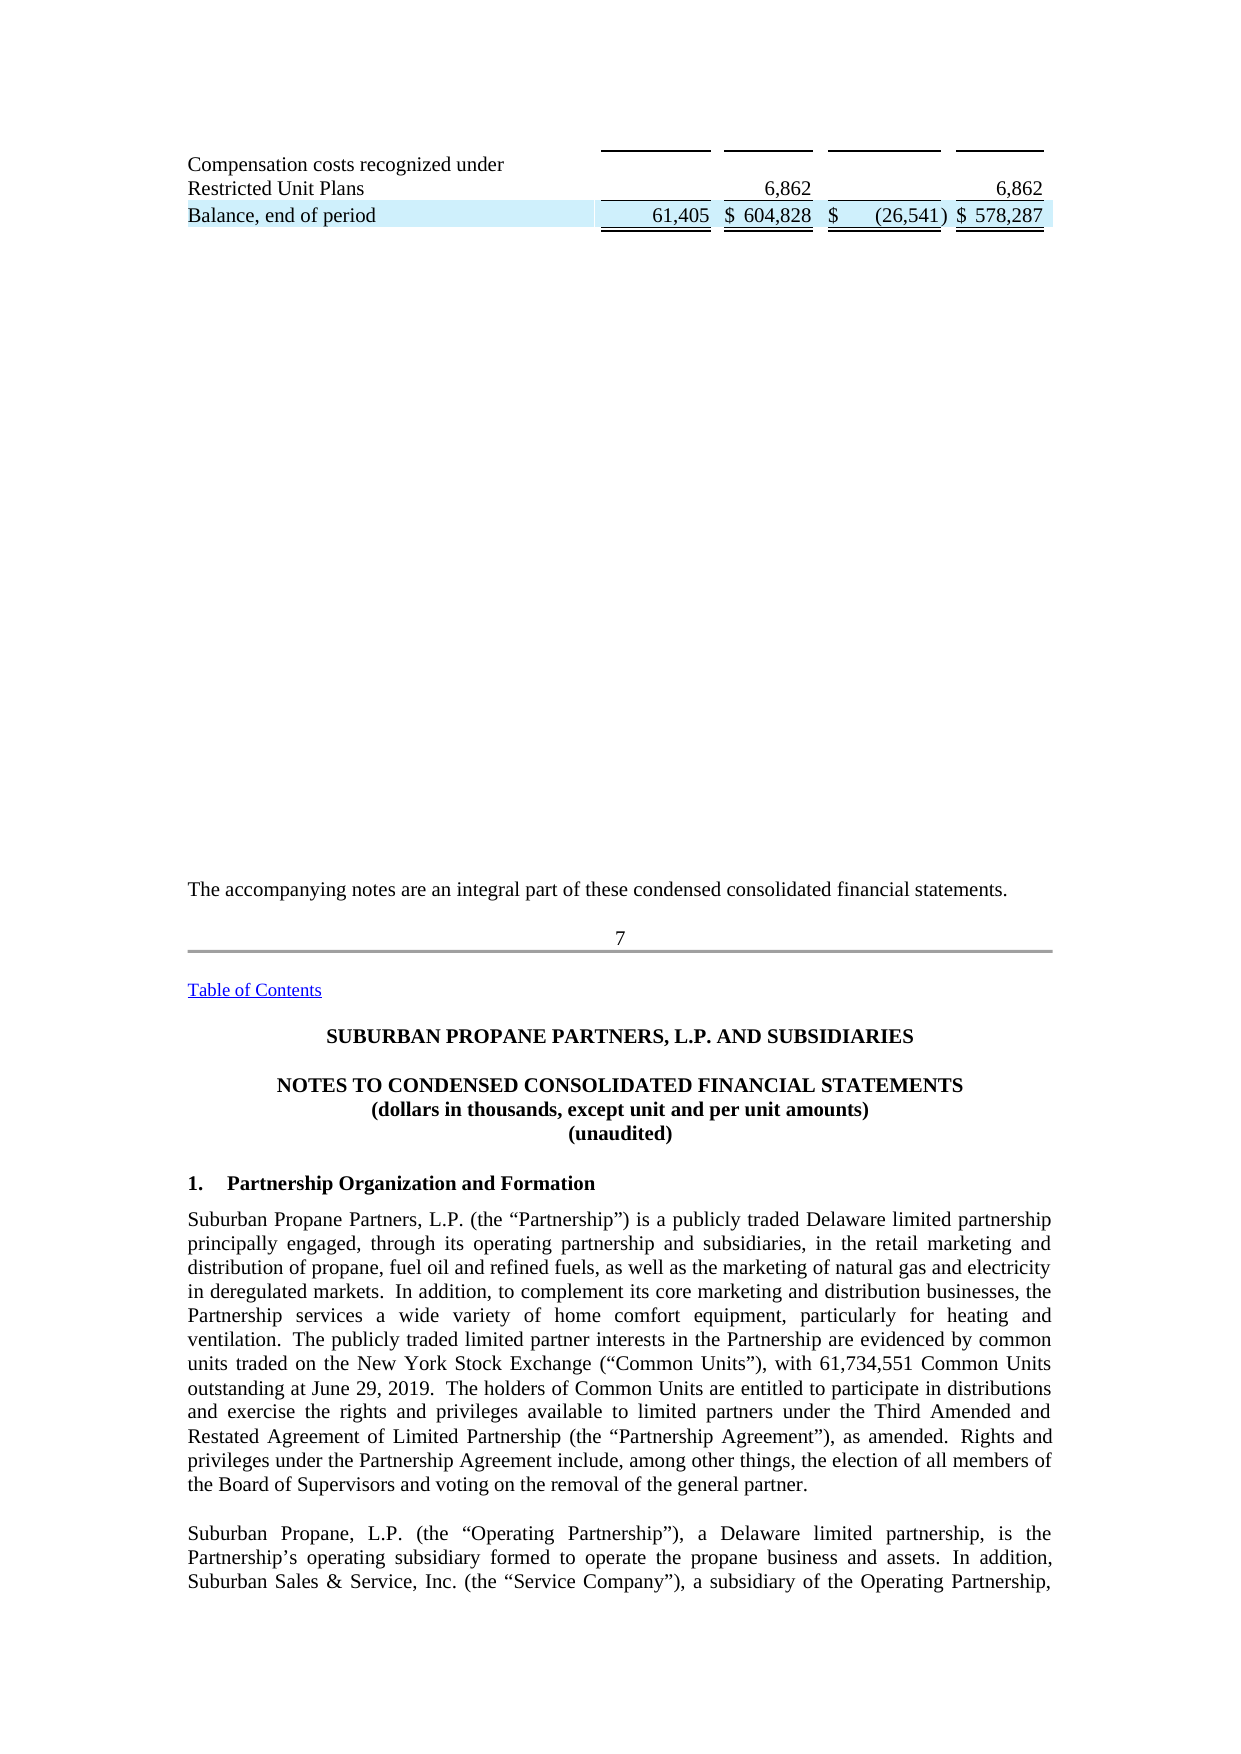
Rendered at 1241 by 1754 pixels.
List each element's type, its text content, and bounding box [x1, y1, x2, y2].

text Table of Contents [187, 978, 1053, 1000]
text Suburban Propane Partners, L.P. (the “Partnership”) is a publicly traded Delaware limited partnership principally engaged, through its operating partnership and subsidiaries, in the retail marketing and distribution of propane, fuel oil and refined fuels, as well as the marketing of natural gas and electricity in deregulated markets. In addition, to complement its core marketing and distribution businesses, the Partnership services a wide variety of home comfort equipment, particularly for heating and ventilation. The publicly traded limited partner interests in the Partnership are evidenced by common units traded on the New York Stock Exchange (“Common Units”), with 61,734,551 Common Units outstanding at June 29, 2019. The holders of Common Units are entitled to participate in distributions and exercise the rights and privileges available to limited partners under the Third Amended and Restated Agreement of Limited Partnership (the “Partnership Agreement”), as amended. Rights and privileges under the Partnership Agreement include, among other things, the election of all members of the Board of Supervisors and voting on the removal of the general partner. [187, 1207, 1053, 1496]
text SUBURBAN PROPANE PARTNERS, L.P. AND SUBSIDIARIES [187, 1024, 1053, 1048]
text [187, 1521, 1053, 1593]
text (dollars in thousands, except unit and per unit amounts) [187, 1097, 1053, 1121]
text NOTES TO CONDENSED CONSOLIDATED FINANCIAL STATEMENTS [187, 1073, 1053, 1097]
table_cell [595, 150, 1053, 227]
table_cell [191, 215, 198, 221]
text The accompanying notes are an integral part of these condensed consolidated financial statements. [187, 877, 1053, 901]
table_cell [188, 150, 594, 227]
text 7 [187, 926, 1053, 949]
text (unaudited) [187, 1121, 1053, 1145]
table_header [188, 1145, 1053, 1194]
